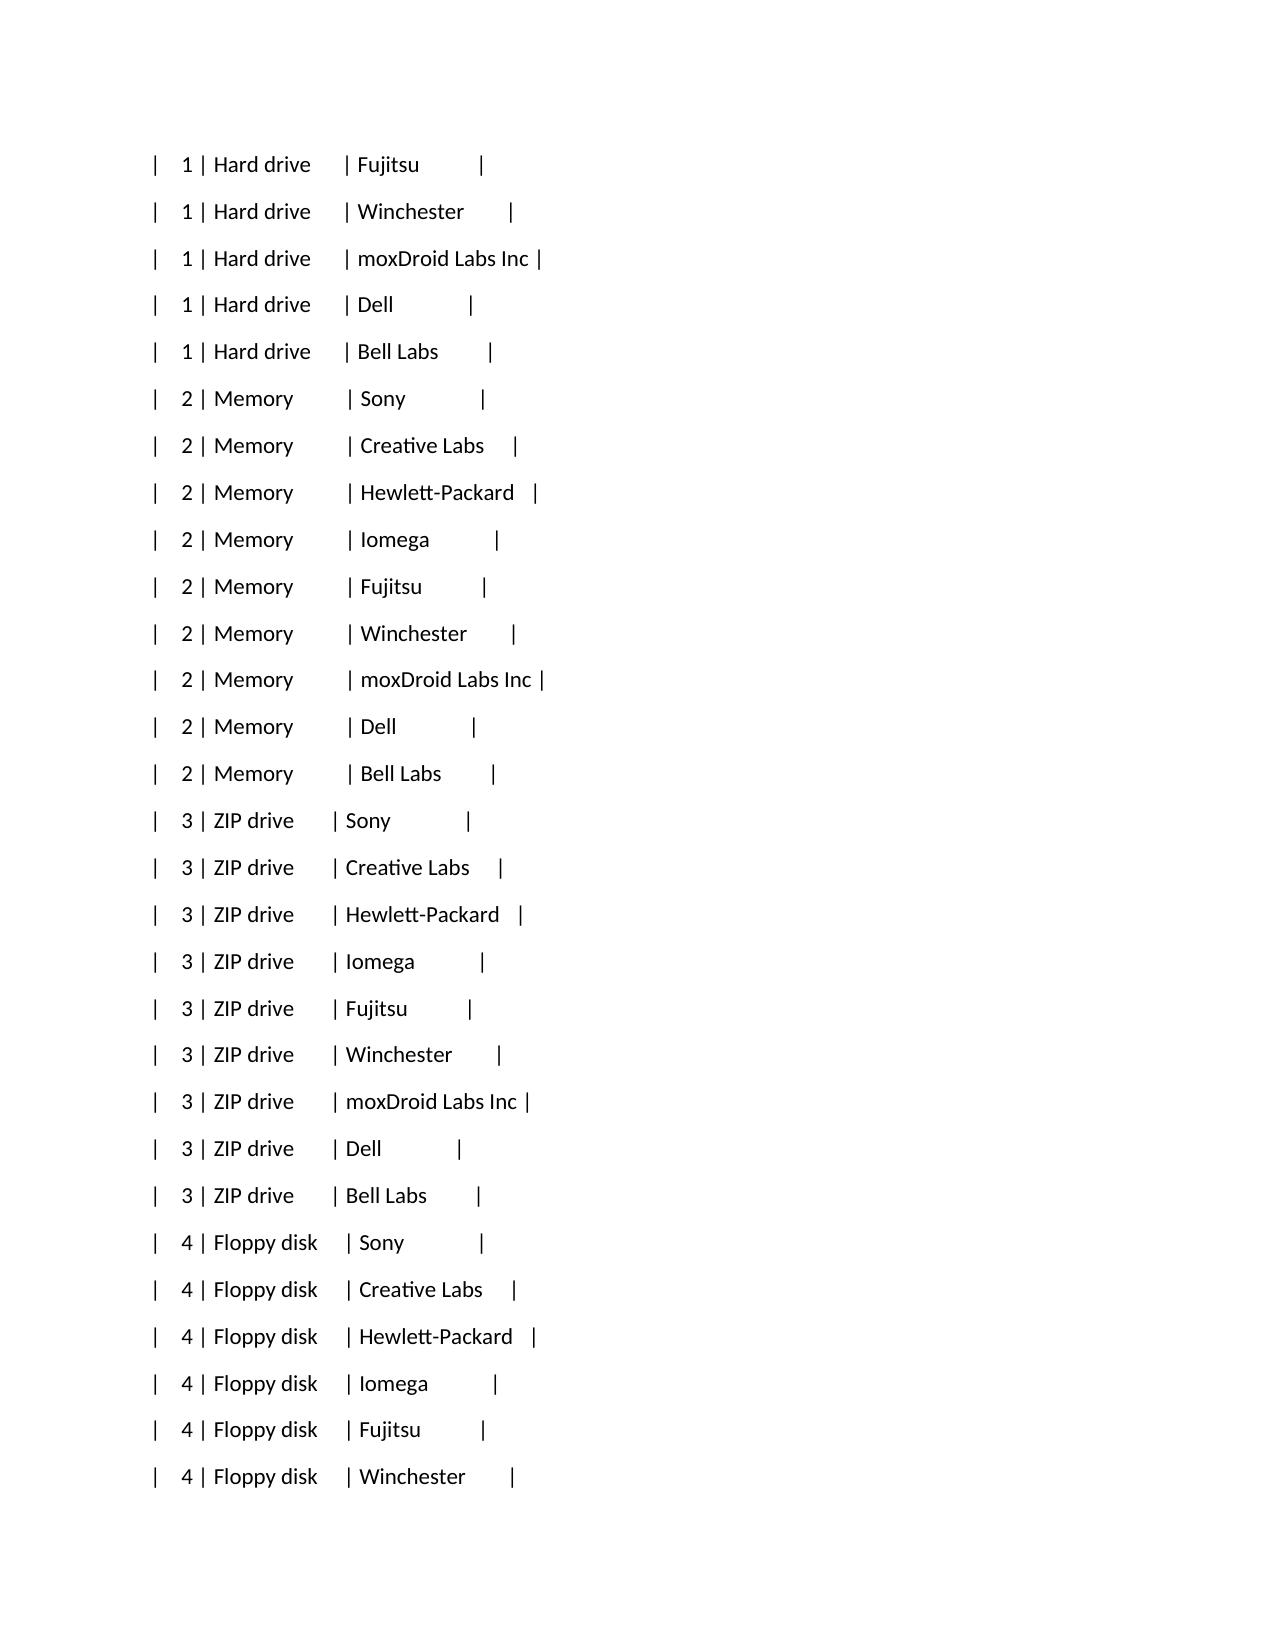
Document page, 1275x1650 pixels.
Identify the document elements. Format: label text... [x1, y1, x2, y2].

text | 2 | Memory | Winchester | [150, 619, 1125, 647]
text | 1 | Hard drive | moxDroid Labs Inc | [150, 244, 1125, 272]
text | 1 | Hard drive | Fujitsu | [150, 150, 1125, 178]
text | 4 | Floppy disk | Winchester | [150, 1462, 1125, 1491]
text | 4 | Floppy disk | Fujitsu | [150, 1416, 1125, 1444]
text | 4 | Floppy disk | Creative Labs | [150, 1275, 1125, 1303]
text | 3 | ZIP drive | moxDroid Labs Inc | [150, 1087, 1125, 1116]
text | 2 | Memory | Iomega | [150, 525, 1125, 553]
text | 2 | Memory | Hewlett-Packard | [150, 478, 1125, 506]
text | 1 | Hard drive | Dell | [150, 291, 1125, 319]
text | 4 | Floppy disk | Iomega | [150, 1369, 1125, 1397]
text | 3 | ZIP drive | Sony | [150, 806, 1125, 834]
text | 3 | ZIP drive | Creative Labs | [150, 853, 1125, 881]
text | 2 | Memory | Sony | [150, 384, 1125, 412]
text | 3 | ZIP drive | Dell | [150, 1134, 1125, 1162]
text | 2 | Memory | Dell | [150, 712, 1125, 741]
text | 3 | ZIP drive | Hewlett-Packard | [150, 900, 1125, 928]
text | 2 | Memory | Bell Labs | [150, 759, 1125, 787]
text | 3 | ZIP drive | Iomega | [150, 947, 1125, 975]
text | 4 | Floppy disk | Hewlett-Packard | [150, 1322, 1125, 1350]
text | 3 | ZIP drive | Bell Labs | [150, 1181, 1125, 1209]
text | 3 | ZIP drive | Winchester | [150, 1041, 1125, 1069]
text | 3 | ZIP drive | Fujitsu | [150, 994, 1125, 1022]
text | 1 | Hard drive | Winchester | [150, 197, 1125, 225]
text | 4 | Floppy disk | Sony | [150, 1228, 1125, 1256]
text | 2 | Memory | Fujitsu | [150, 572, 1125, 600]
text | 2 | Memory | moxDroid Labs Inc | [150, 666, 1125, 694]
text | 2 | Memory | Creative Labs | [150, 431, 1125, 459]
text | 1 | Hard drive | Bell Labs | [150, 337, 1125, 366]
